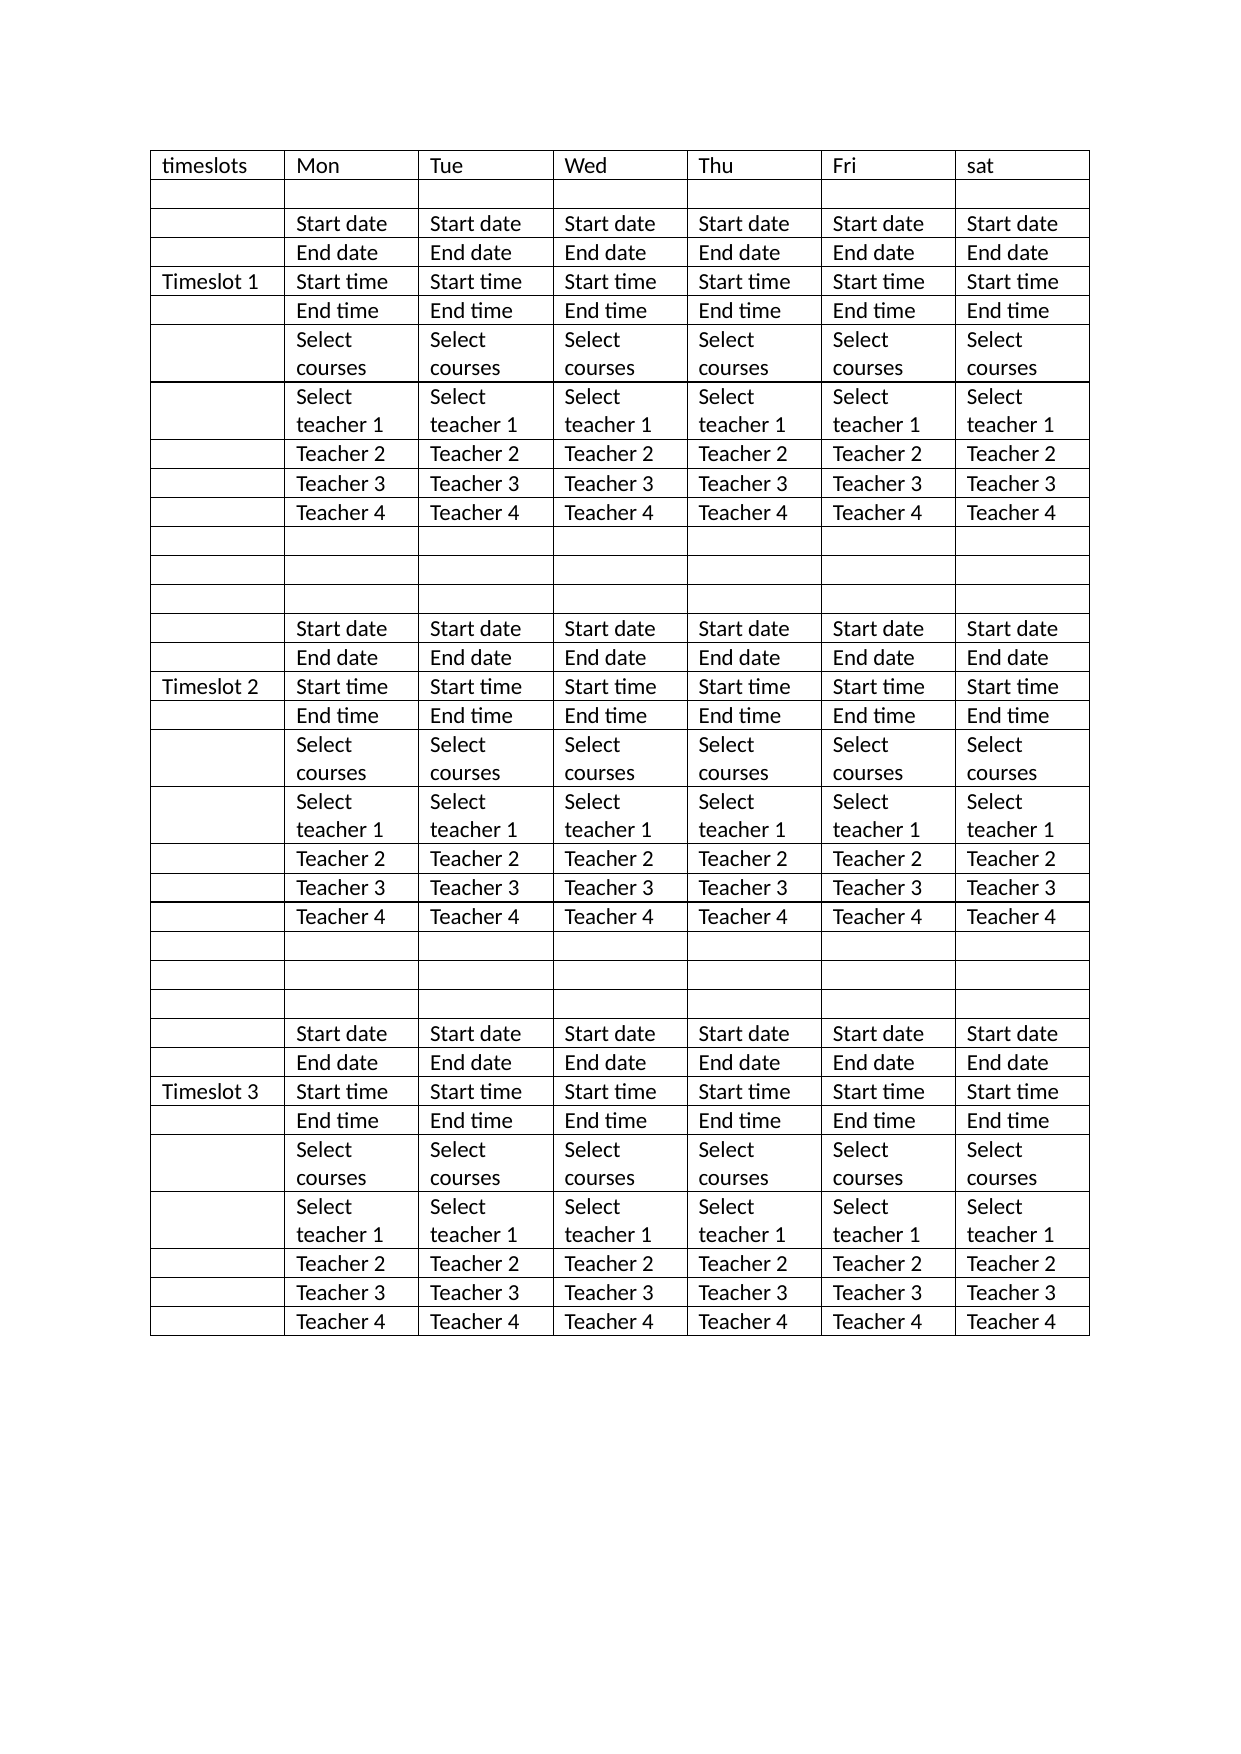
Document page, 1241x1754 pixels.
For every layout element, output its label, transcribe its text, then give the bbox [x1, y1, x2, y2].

table_cell Start date [956, 614, 1089, 642]
table_cell Start time [285, 1077, 418, 1105]
table_cell Select teacher 1 [419, 383, 553, 438]
table_cell End date [688, 643, 821, 671]
table_cell Teacher 4 [285, 1307, 418, 1335]
table_cell [956, 556, 1089, 584]
table_cell Start date [554, 614, 687, 642]
table_cell Select teacher 1 [554, 383, 687, 438]
table_cell Select courses [419, 730, 553, 786]
table_cell Teacher 4 [688, 903, 821, 931]
table_cell Select courses [822, 1135, 955, 1191]
table_cell [285, 585, 418, 613]
table_cell [688, 527, 821, 555]
table_cell Start date [822, 209, 955, 237]
table_cell End time [688, 701, 821, 729]
table_cell Start date [285, 1019, 418, 1047]
table_cell Start time [956, 267, 1089, 295]
table_cell Teacher 2 [688, 1249, 821, 1277]
table_cell Start time [285, 267, 418, 295]
table_cell Teacher 4 [956, 498, 1089, 526]
table_cell Start time [419, 672, 553, 700]
table_cell Timeslot 3 [151, 1077, 284, 1105]
table_cell End time [285, 296, 418, 324]
table_cell Start date [419, 614, 553, 642]
table_cell [688, 961, 821, 989]
table_cell [285, 527, 418, 555]
table_cell [151, 296, 284, 324]
table_cell [554, 180, 687, 208]
table_header Fri [822, 151, 955, 179]
table_cell Start time [688, 1077, 821, 1105]
table_cell Teacher 2 [956, 844, 1089, 872]
table_cell End date [419, 238, 553, 266]
table_cell Start date [688, 614, 821, 642]
table_cell End date [554, 238, 687, 266]
table_cell [688, 932, 821, 959]
table_cell [151, 498, 284, 526]
table_cell Start date [554, 209, 687, 237]
table_cell Select courses [419, 1135, 553, 1191]
table_cell [151, 556, 284, 584]
table_cell Teacher 4 [822, 903, 955, 931]
table_cell [151, 903, 284, 931]
table_cell [688, 990, 821, 1018]
table_cell Start date [822, 614, 955, 642]
table_cell [822, 585, 955, 613]
table_cell Teacher 4 [554, 903, 687, 931]
table_cell [956, 961, 1089, 989]
table_cell [285, 932, 418, 959]
table_cell Teacher 4 [419, 1307, 553, 1335]
table_cell Teacher 3 [956, 469, 1089, 497]
table_cell Teacher 2 [419, 440, 553, 468]
table_cell [419, 180, 553, 208]
table_cell Select teacher 1 [285, 1192, 418, 1248]
table_cell [822, 990, 955, 1018]
table_cell [822, 527, 955, 555]
table_cell End time [285, 701, 418, 729]
table_cell End time [554, 296, 687, 324]
table_cell Teacher 2 [285, 440, 418, 468]
table_cell Teacher 2 [419, 844, 553, 872]
table_cell [151, 844, 284, 872]
table_cell Teacher 4 [554, 498, 687, 526]
table_cell [151, 1048, 284, 1076]
table_cell [554, 932, 687, 959]
table_cell [554, 961, 687, 989]
table_cell Start date [822, 1019, 955, 1047]
table_cell [419, 990, 553, 1018]
table_cell [822, 961, 955, 989]
table_cell Start time [554, 672, 687, 700]
table_cell Select courses [688, 730, 821, 786]
table_cell End date [822, 238, 955, 266]
table_cell Teacher 4 [956, 903, 1089, 931]
table_cell Teacher 3 [822, 1278, 955, 1306]
table_cell Select teacher 1 [419, 1192, 553, 1248]
table_cell End time [822, 296, 955, 324]
table_cell Teacher 3 [554, 874, 687, 901]
table_cell Teacher 3 [956, 1278, 1089, 1306]
table_cell Select courses [822, 325, 955, 381]
table_cell Teacher 2 [688, 440, 821, 468]
table_cell Teacher 2 [285, 844, 418, 872]
table_cell [688, 556, 821, 584]
table_cell End time [688, 296, 821, 324]
table_cell End date [419, 643, 553, 671]
table_cell End date [822, 643, 955, 671]
table_header sat [956, 151, 1089, 179]
table_cell Start time [419, 1077, 553, 1105]
table_cell Select courses [285, 325, 418, 381]
table_cell [688, 180, 821, 208]
table_cell Teacher 4 [419, 498, 553, 526]
table_cell [151, 874, 284, 901]
table_cell Start date [285, 614, 418, 642]
table_cell Teacher 2 [688, 844, 821, 872]
table_cell Select courses [688, 325, 821, 381]
table_cell Teacher 4 [285, 903, 418, 931]
table_cell Teacher 3 [285, 1278, 418, 1306]
table_cell [956, 527, 1089, 555]
table_cell [419, 932, 553, 959]
table_cell Start time [285, 672, 418, 700]
table_cell Select courses [688, 1135, 821, 1191]
table_cell [419, 585, 553, 613]
table_cell [151, 730, 284, 786]
table_cell [554, 585, 687, 613]
table_cell [285, 990, 418, 1018]
table_cell Timeslot 1 [151, 267, 284, 295]
table_cell End date [419, 1048, 553, 1076]
table_cell End time [285, 1106, 418, 1134]
table_cell Select courses [956, 1135, 1089, 1191]
table_cell Start date [419, 209, 553, 237]
table_cell Teacher 2 [554, 1249, 687, 1277]
table_cell Teacher 2 [554, 844, 687, 872]
table_cell [151, 643, 284, 671]
table_cell [688, 585, 821, 613]
table_cell Start date [956, 209, 1089, 237]
table_cell [419, 961, 553, 989]
table_cell Select courses [285, 730, 418, 786]
table_cell [554, 556, 687, 584]
table_cell End time [554, 701, 687, 729]
table_cell [151, 961, 284, 989]
table_cell Select teacher 1 [822, 1192, 955, 1248]
table_cell Teacher 2 [822, 1249, 955, 1277]
table_cell Teacher 3 [956, 874, 1089, 901]
table_cell End date [956, 643, 1089, 671]
table_cell [151, 701, 284, 729]
table_cell End time [956, 1106, 1089, 1134]
table_cell End time [554, 1106, 687, 1134]
table_cell [151, 1307, 284, 1335]
table_cell Select teacher 1 [554, 1192, 687, 1248]
table_cell End date [688, 1048, 821, 1076]
table_cell [151, 209, 284, 237]
table_cell End date [554, 643, 687, 671]
table_cell [956, 990, 1089, 1018]
table_cell End date [285, 643, 418, 671]
table_cell [151, 238, 284, 266]
table_header Tue [419, 151, 553, 179]
table_cell Teacher 3 [688, 1278, 821, 1306]
table_cell [956, 932, 1089, 959]
table_header Mon [285, 151, 418, 179]
table_cell [285, 180, 418, 208]
table_cell Select courses [554, 1135, 687, 1191]
table_header Wed [554, 151, 687, 179]
table_cell Select courses [419, 325, 553, 381]
table_cell End time [688, 1106, 821, 1134]
table_cell Teacher 2 [822, 440, 955, 468]
table_cell [151, 1106, 284, 1134]
table_cell [419, 527, 553, 555]
table_cell Select courses [554, 730, 687, 786]
table_cell Start time [822, 1077, 955, 1105]
table_cell Start date [688, 1019, 821, 1047]
table_cell Teacher 2 [956, 440, 1089, 468]
table_cell End date [554, 1048, 687, 1076]
table_cell Teacher 4 [822, 498, 955, 526]
table_cell Start time [419, 267, 553, 295]
table_cell Teacher 2 [956, 1249, 1089, 1277]
table_cell [151, 527, 284, 555]
table_cell Select courses [956, 730, 1089, 786]
table_cell Select teacher 1 [285, 787, 418, 843]
table_cell [151, 787, 284, 843]
table_cell [151, 1135, 284, 1191]
table_cell Teacher 4 [822, 1307, 955, 1335]
table_cell [285, 961, 418, 989]
table_cell [822, 932, 955, 959]
table_cell [822, 180, 955, 208]
table_cell Select teacher 1 [822, 787, 955, 843]
table_cell Start time [956, 672, 1089, 700]
table_cell Teacher 4 [419, 903, 553, 931]
table_cell [151, 1192, 284, 1248]
table_cell [419, 556, 553, 584]
table_cell Start time [956, 1077, 1089, 1105]
table_cell Teacher 3 [419, 874, 553, 901]
table_cell Start time [688, 267, 821, 295]
table_cell Select courses [285, 1135, 418, 1191]
table_cell End time [822, 701, 955, 729]
table_cell [956, 180, 1089, 208]
table_cell Teacher 3 [285, 469, 418, 497]
table_cell [285, 556, 418, 584]
table_cell Start date [419, 1019, 553, 1047]
table_cell [151, 325, 284, 381]
table_cell Select teacher 1 [688, 1192, 821, 1248]
table_cell Timeslot 2 [151, 672, 284, 700]
table_cell Start time [822, 267, 955, 295]
table_cell Select teacher 1 [956, 383, 1089, 438]
table_cell Select teacher 1 [688, 787, 821, 843]
table_cell End date [822, 1048, 955, 1076]
table_cell Select teacher 1 [822, 383, 955, 438]
table_cell [151, 585, 284, 613]
table_cell Teacher 4 [285, 498, 418, 526]
table_cell Teacher 3 [688, 469, 821, 497]
table_cell Teacher 3 [822, 874, 955, 901]
table_cell Start time [554, 1077, 687, 1105]
table_cell Select teacher 1 [956, 1192, 1089, 1248]
table_header timeslots [151, 151, 284, 179]
table_cell End date [285, 1048, 418, 1076]
table_cell Teacher 3 [419, 1278, 553, 1306]
table_cell Start time [822, 672, 955, 700]
table_cell End time [956, 296, 1089, 324]
table_cell Teacher 4 [554, 1307, 687, 1335]
table_cell [151, 614, 284, 642]
table_cell Teacher 3 [822, 469, 955, 497]
table_cell [151, 1249, 284, 1277]
table_cell Teacher 3 [419, 469, 553, 497]
table_cell Select teacher 1 [419, 787, 553, 843]
table_cell Teacher 4 [956, 1307, 1089, 1335]
table_cell Teacher 3 [554, 1278, 687, 1306]
table_cell Select teacher 1 [285, 383, 418, 438]
table_cell Select courses [822, 730, 955, 786]
table_cell End date [956, 1048, 1089, 1076]
table_cell Start date [956, 1019, 1089, 1047]
table_cell Select teacher 1 [956, 787, 1089, 843]
table_cell Teacher 3 [688, 874, 821, 901]
table_cell Select courses [956, 325, 1089, 381]
table_cell Teacher 4 [688, 498, 821, 526]
table_cell [151, 440, 284, 468]
table_cell [956, 585, 1089, 613]
table_cell End time [419, 296, 553, 324]
table_cell Start date [285, 209, 418, 237]
table_cell Teacher 3 [554, 469, 687, 497]
table_cell Select teacher 1 [554, 787, 687, 843]
table_cell Start date [688, 209, 821, 237]
table_cell [554, 527, 687, 555]
table_cell Start time [554, 267, 687, 295]
table_cell [822, 556, 955, 584]
table_cell [151, 383, 284, 438]
table_cell End time [419, 701, 553, 729]
table_cell [151, 1019, 284, 1047]
table_cell End time [956, 701, 1089, 729]
table_cell Select courses [554, 325, 687, 381]
table_cell Teacher 3 [285, 874, 418, 901]
table_cell End time [822, 1106, 955, 1134]
table_cell Teacher 2 [822, 844, 955, 872]
table_cell [151, 469, 284, 497]
table_cell End time [419, 1106, 553, 1134]
table_cell [554, 990, 687, 1018]
table_cell Teacher 2 [285, 1249, 418, 1277]
table_cell Start date [554, 1019, 687, 1047]
table_cell [151, 990, 284, 1018]
table_cell Teacher 2 [419, 1249, 553, 1277]
table_cell [151, 932, 284, 959]
table_cell End date [956, 238, 1089, 266]
table_cell Select teacher 1 [688, 383, 821, 438]
table_cell Teacher 4 [688, 1307, 821, 1335]
table_header Thu [688, 151, 821, 179]
table_cell [151, 180, 284, 208]
table_cell Teacher 2 [554, 440, 687, 468]
table_cell End date [688, 238, 821, 266]
table_cell Start time [688, 672, 821, 700]
table_cell [151, 1278, 284, 1306]
table_cell End date [285, 238, 418, 266]
